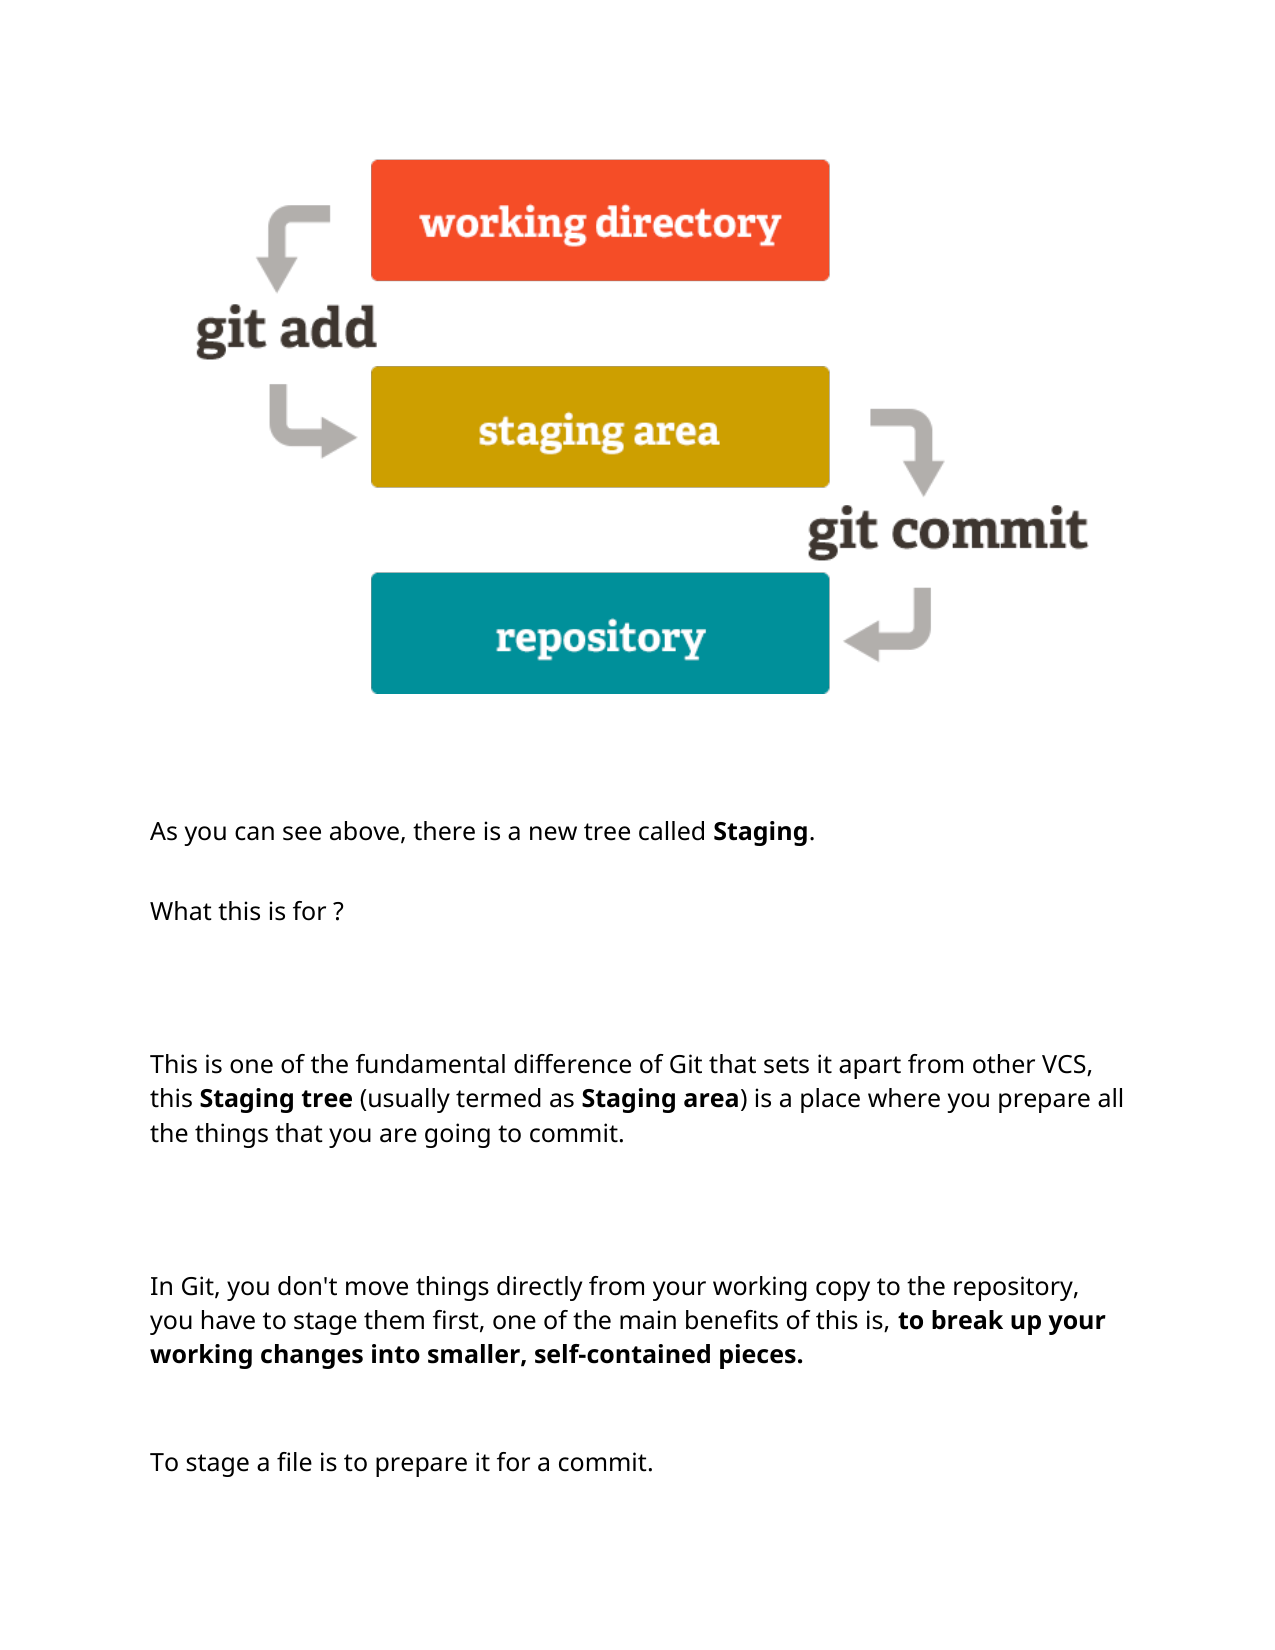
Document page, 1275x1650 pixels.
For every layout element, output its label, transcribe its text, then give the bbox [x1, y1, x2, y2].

text To stage a file is to prepare it for a commit. [150, 1445, 1125, 1479]
text What this is for ? [150, 893, 1125, 927]
text This is one of the fundamental difference of Git that sets it apart from other VCS, this Staging tree (usually termed as Staging area) is a place where you prepare all the things that you are going to commit. [150, 1047, 1125, 1149]
text As you can see above, there is a new tree called Staging. [150, 813, 1125, 847]
picture [167, 150, 1108, 694]
text In Git, you don't move things directly from your working copy to the repository, you have to stage them first, one of the main benefits of this is, to break up your working changes into smaller, self-contained pieces. [150, 1269, 1125, 1371]
